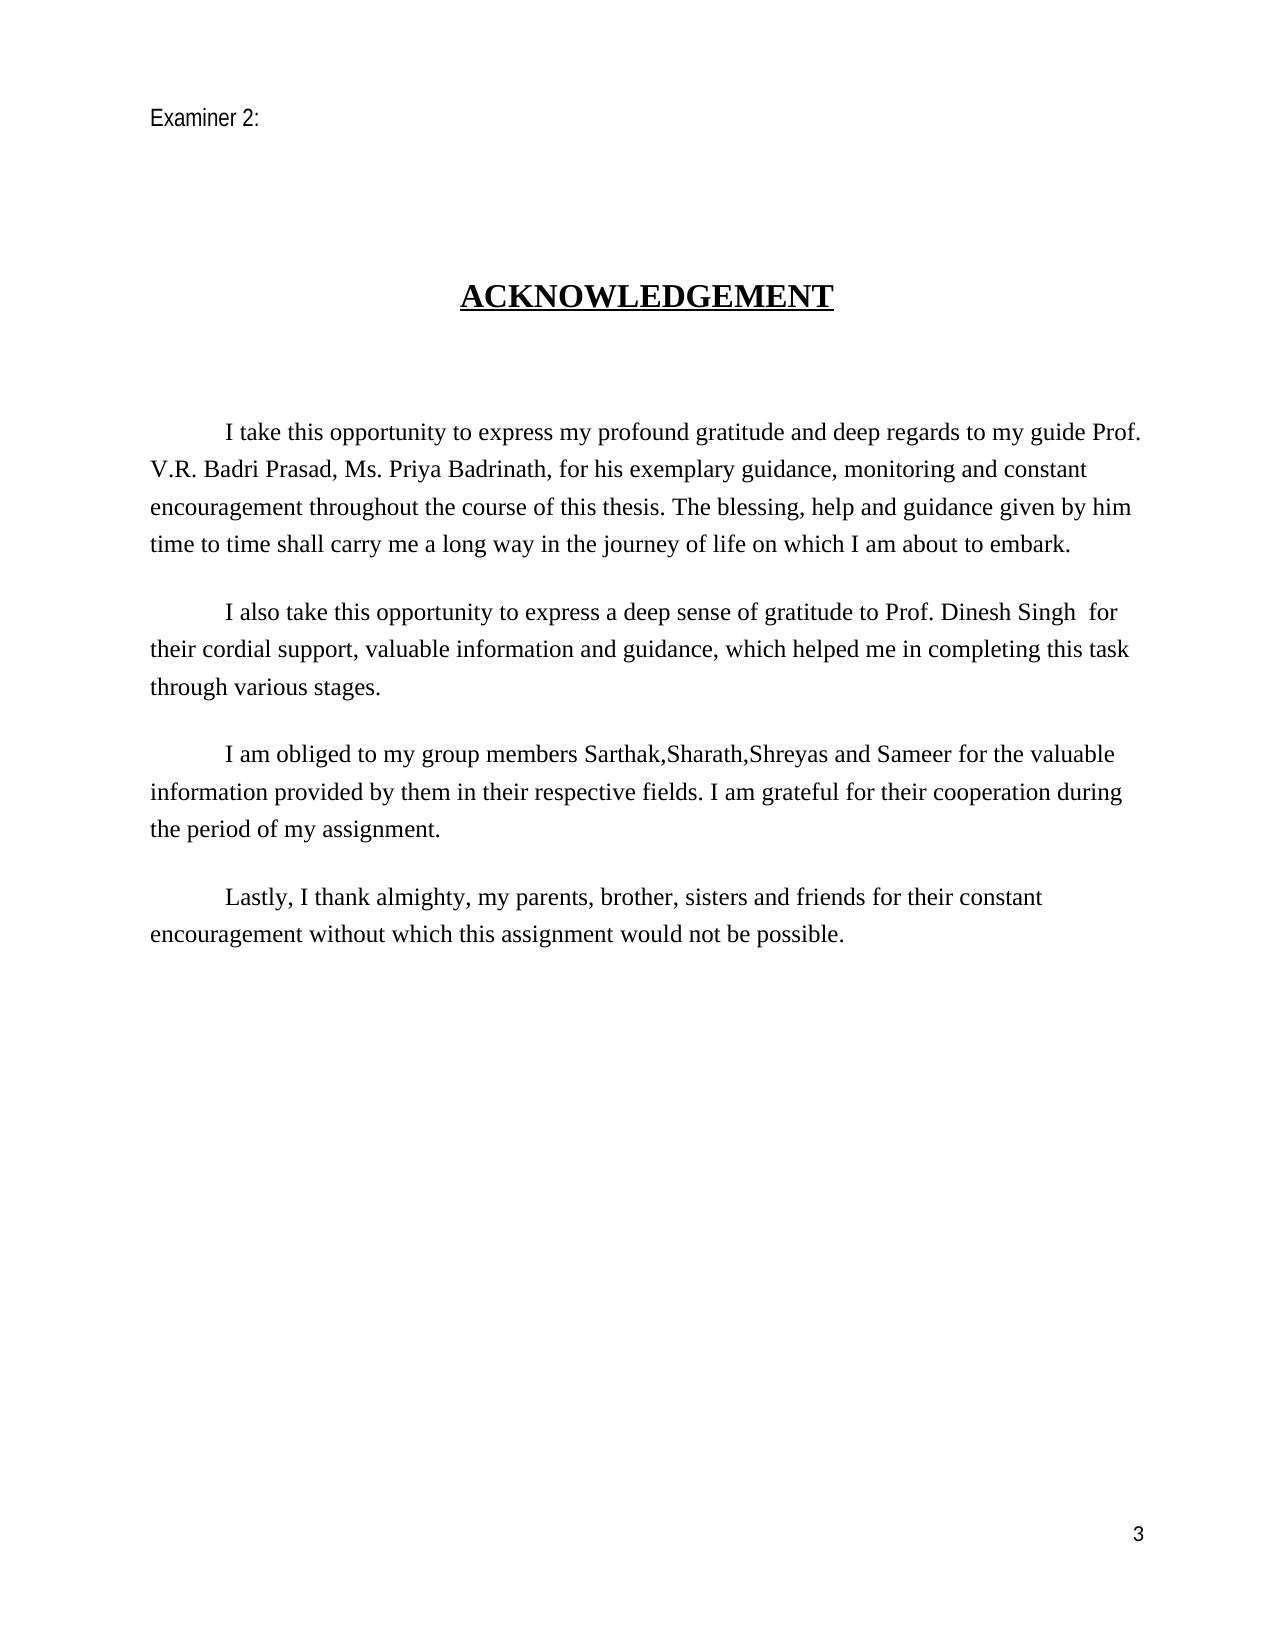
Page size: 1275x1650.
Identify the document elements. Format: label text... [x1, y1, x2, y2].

text Lastly, I thank almighty, my parents, brother, sisters and friends for their constant encouragement without which this assignment would not be possible. [150, 873, 1144, 948]
text ACKNOWLEDGEMENT [150, 276, 1144, 314]
text I also take this opportunity to express a deep sense of gratitude to Prof. Dinesh Singh for their cordial support, valuable information and guidance, which helped me in completing this task through various stages. [150, 588, 1144, 701]
text I am obliged to my group members Sarthak,Sharath,Shreyas and Sameer for the valuable information provided by them in their respective fields. I am grateful for their cooperation during the period of my assignment. [150, 731, 1144, 843]
text Examiner 2: [150, 103, 1144, 132]
text I take this opportunity to express my profound gratitude and deep regards to my guide Prof. V.R. Badri Prasad, Ms. Priya Badrinath, for his exemplary guidance, monitoring and constant encouragement throughout the course of this thesis. The blessing, help and guidance given by him time to time shall carry me a long way in the journey of life on which I am about to embark. [150, 408, 1144, 558]
